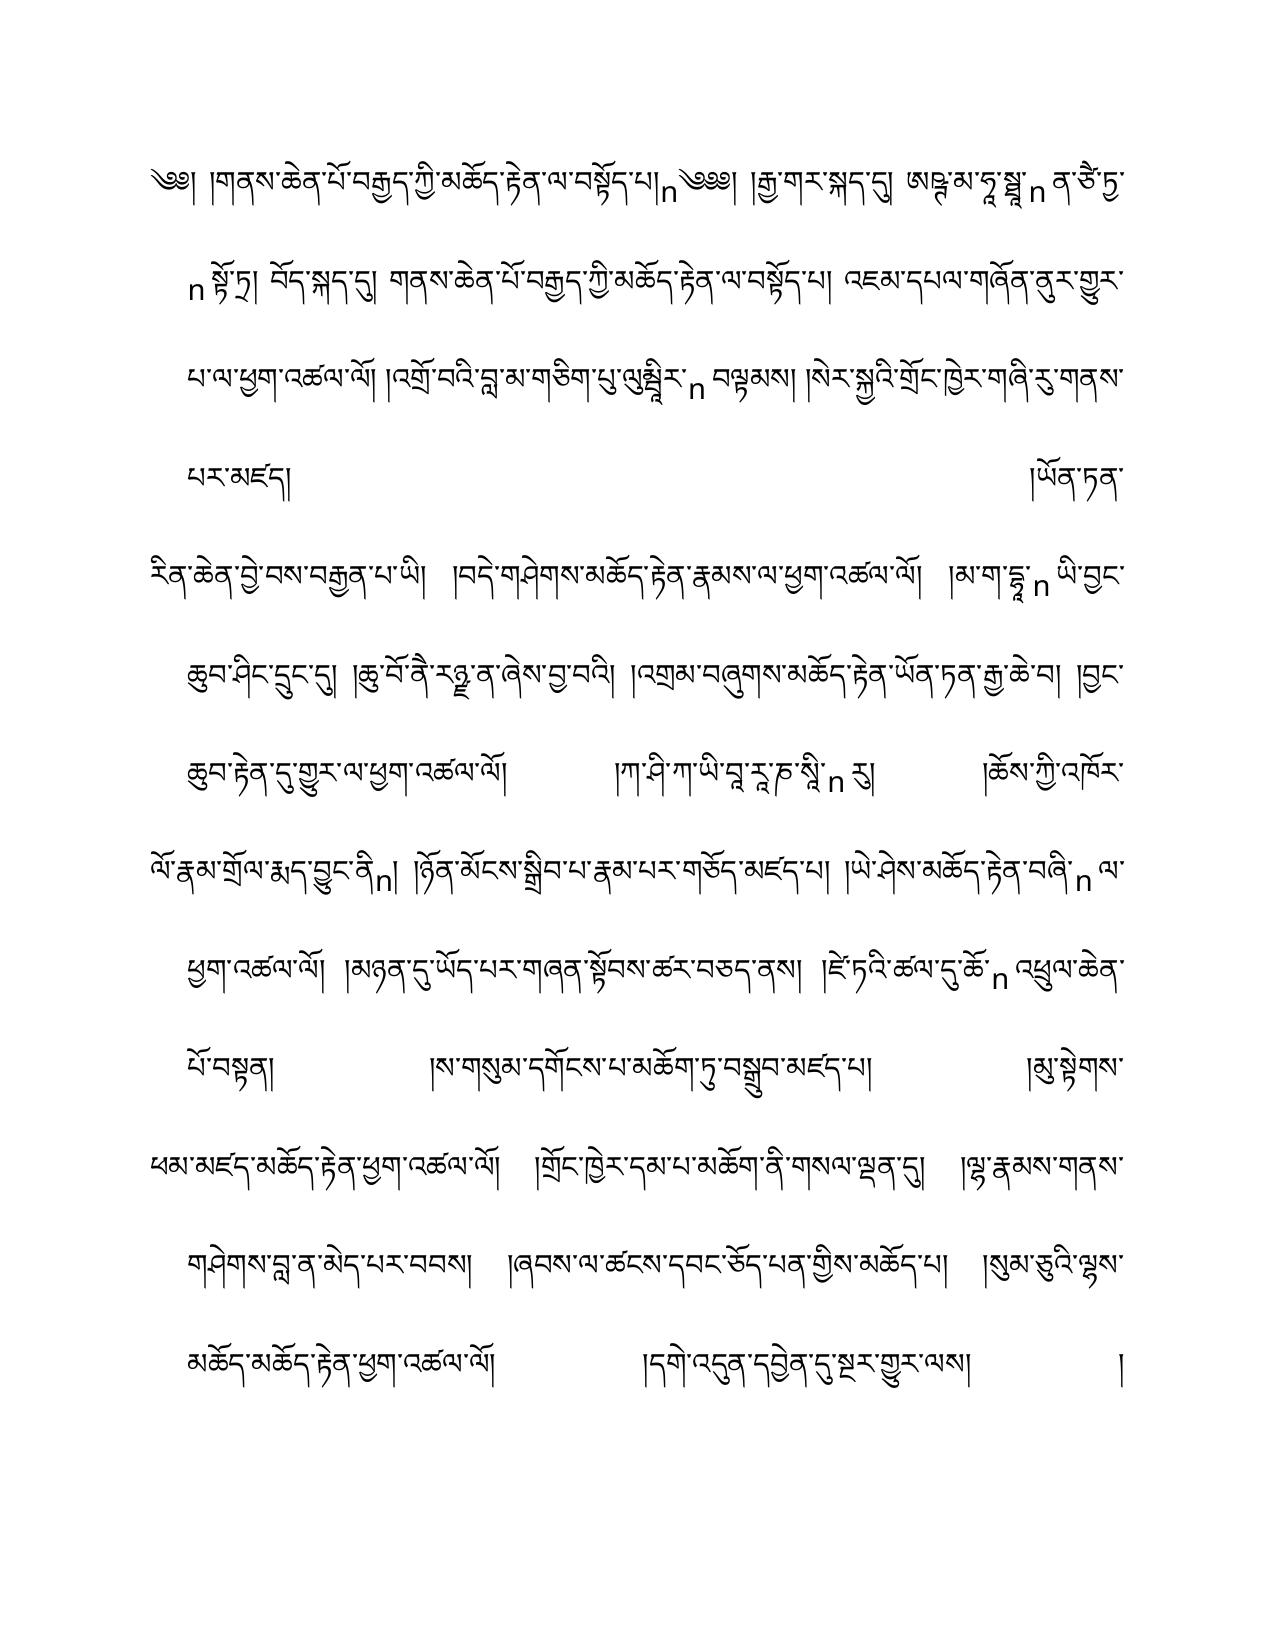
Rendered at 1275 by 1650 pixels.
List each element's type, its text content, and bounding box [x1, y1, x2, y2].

text ལོ་རྣམ་གྲོལ་རྨད་བྱུང་ནིn། །ཉོན་མོངས་སྒྲིབ་པ་རྣམ་པར་གཅོད་མཛད་པ། །ཡེ་ཤེས་མཆོད་རྟེན་བཞི་nལ་ཕྱག་འཚལ་ལོ། །མཉན་དུ་ཡོད་པར་གཞན་སྟོབས་ཚར་བཅད་ནས། །ཛེ་ཏའི་ཚལ་དུ་ཆོ་nའཕྲུལ་ཆེན་པོ་བསྟན། །ས་གསུམ་དགོངས་པ་མཆོག་ཏུ་བསྒྲུབ་མཛད་པ། །མུ་སྟེགས་ [150, 839, 1125, 1118]
text ཕམ་མཛད་མཆོད་རྟེན་ཕྱག་འཚལ་ལོ། །གྲོང་ཁྱེར་དམ་པ་མཆོག་ནི་གསལ་ལྡན་དུ། །ལྷ་རྣམས་གནས་གཤེགས་བླ་ན་མེད་པར་བབས། །ཞབས་ལ་ཚངས་དབང་ཅོད་པན་གྱིས་མཆོད་པ། །སུམ་ཅུའི་ལྷས་མཆོད་མཆོད་རྟེན་ཕྱག་འཚལ་ལོ། །དགེ་འདུན་དབྱེན་དུ་སྔར་གྱུར་ལས། ། [150, 1134, 1125, 1413]
text ༄༅། །གནས་ཆེན་པོ་བརྒྱད་ཀྱི་མཆོད་རྟེན་ལ་བསྟོད་པ།n༄༅༅། །རྒྱ་གར་སྐད་དུ། ཨཥྚ་མ་ཧཱ་སྠཱ་nན་ཙཻ་ཏྱ་nསྟོ་ཏྲ། བོད་སྐད་དུ། གནས་ཆེན་པོ་བརྒྱད་ཀྱི་མཆོད་རྟེན་ལ་བསྟོད་པ། འཇམ་དཔལ་གཞོན་ནུར་གྱུར་པ་ལ་ཕྱག་འཚལ་ལོ། །འགྲོ་བའི་བླ་མ་གཅིག་པུ་ལུམྦཱིར་nབལྟམས། །སེར་སྐྱའི་གྲོང་ཁྱེར་གཞི་རུ་གནས་པར་མཛད། །ཡོན་ཏན་ [150, 150, 1125, 527]
text རིན་ཆེན་བྱེ་བས་བརྒྱན་པ་ཡི། །བདེ་གཤེགས་མཆོད་རྟེན་རྣམས་ལ་ཕྱག་འཚལ་ལོ། །མ་ག་དྷཱ་nཡི་བྱང་ཆུབ་ཤིང་དྲུང་དུ། །ཆུ་བོ་ནཻ་རཉྫ་ན་ཞེས་བྱ་བའི། །འགྲམ་བཞུགས་མཆོད་རྟེན་ཡོན་ཏན་རྒྱ་ཆེ་བ། །བྱང་ཆུབ་རྟེན་དུ་གྱུར་ལ་ཕྱག་འཚལ་ལོ། །ཀ་ཤི་ཀ་ཡི་བཱ་རཱ་ཎ་སཱི་nརུ། །ཆོས་ཀྱི་འཁོར་ [150, 544, 1125, 823]
